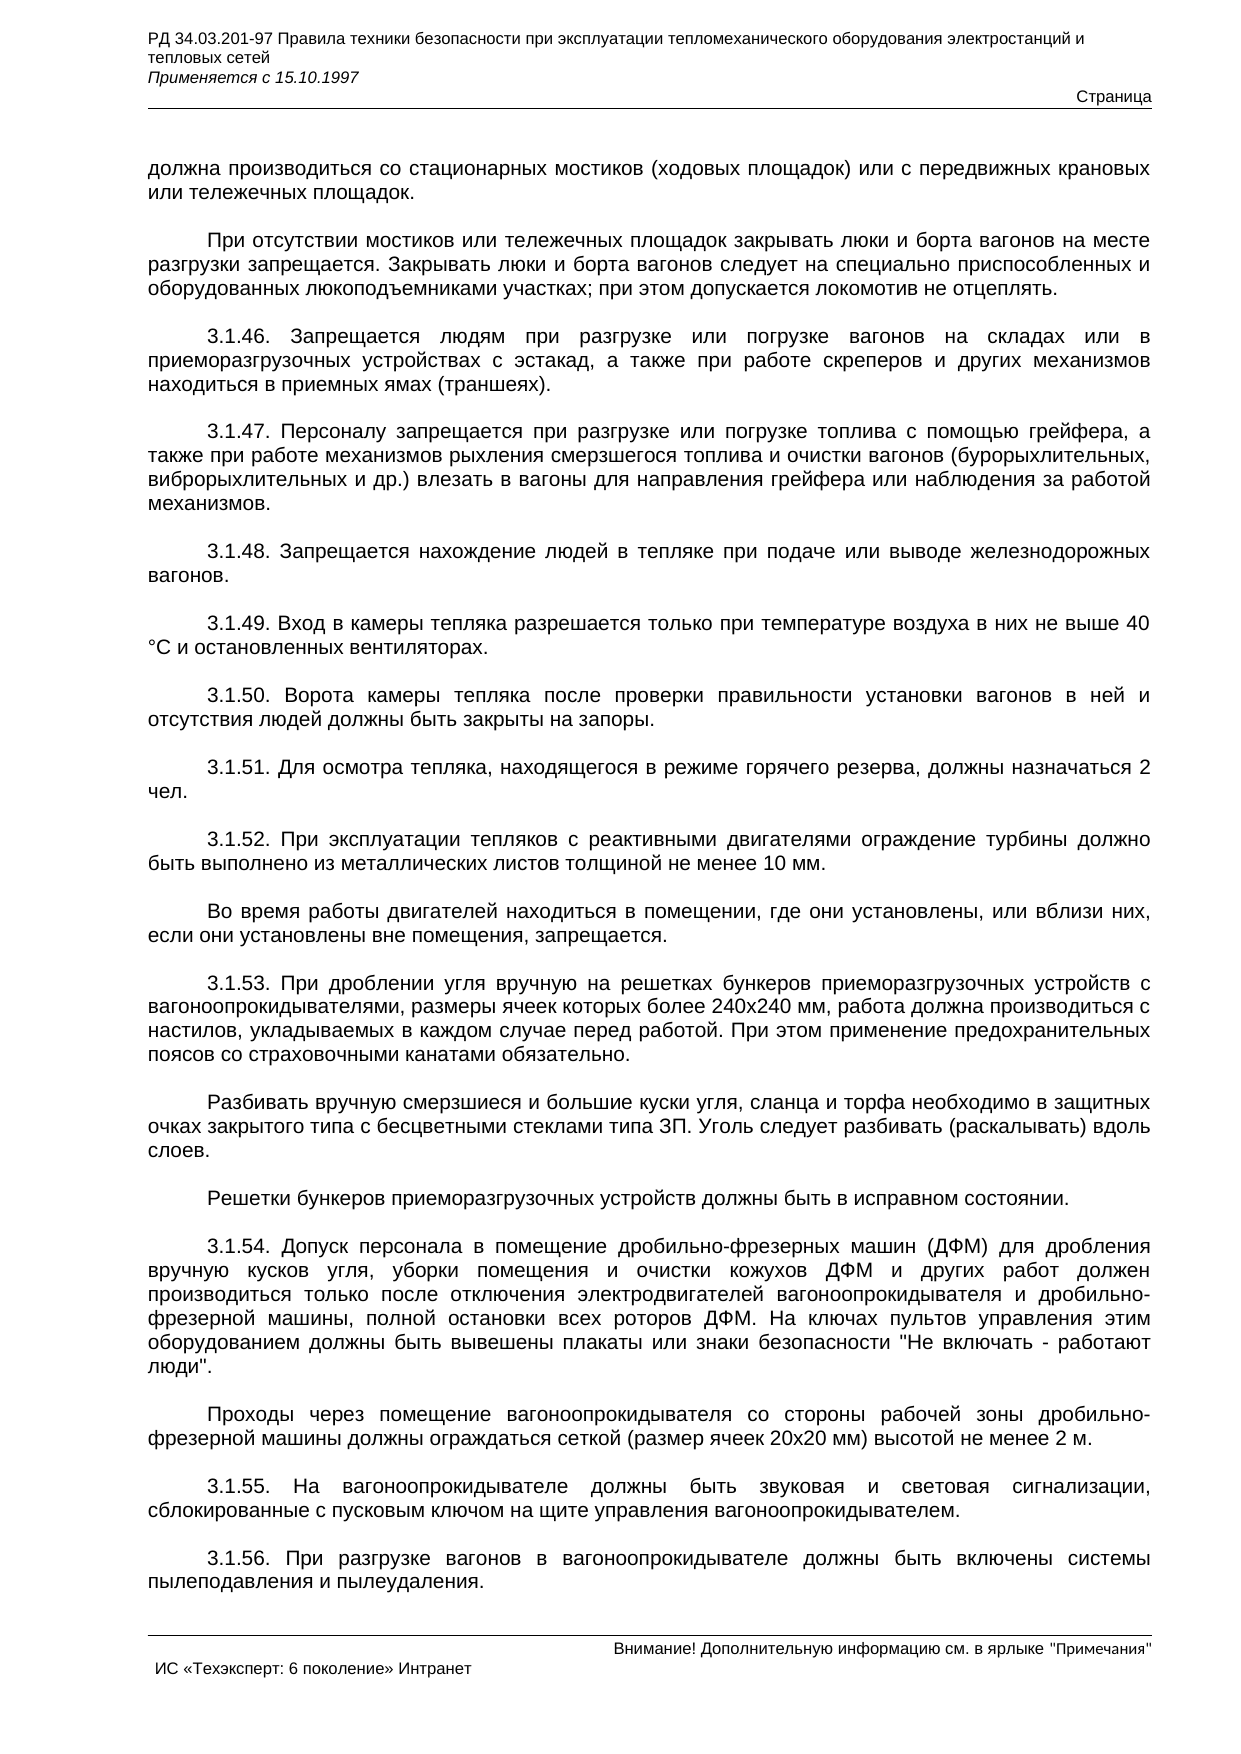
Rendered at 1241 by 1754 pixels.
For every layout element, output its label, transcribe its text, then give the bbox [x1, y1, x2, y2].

text 3.1.55. На вагоноопрокидывателе должны быть звуковая и световая сигнализации, сблокированные с пусковым ключом на щите управления вагоноопрокидывателем. [148, 1473, 1152, 1521]
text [148, 156, 1152, 204]
text 3.1.46. Запрещается людям при разгрузке или погрузке вагонов на складах или в приеморазгрузочных устройствах с эстакад, а также при работе скреперов и других механизмов находиться в приемных ямах (траншеях). [148, 323, 1152, 395]
text При отсутствии мостиков или тележечных площадок закрывать люки и борта вагонов на месте разгрузки запрещается. Закрывать люки и борта вагонов следует на специально приспособленных и оборудованных люкоподъемниками участках; при этом допускается локомотив не отцеплять. [148, 228, 1152, 299]
text 3.1.52. При эксплуатации тепляков с реактивными двигателями ограждение турбины должно быть выполнено из металлических листов толщиной не менее 10 мм. [148, 827, 1152, 874]
text 3.1.49. Вход в камеры тепляка разрешается только при температуре воздуха в них не выше 40 °С и остановленных вентиляторах. [148, 611, 1152, 659]
text Разбивать вручную смерзшиеся и большие куски угля, сланца и торфа необходимо в защитных очках закрытого типа с бесцветными стеклами типа ЗП. Уголь следует разбивать (раскалывать) вдоль слоев. [148, 1090, 1152, 1162]
text Решетки бункеров приеморазгрузочных устройств должны быть в исправном состоянии. [148, 1186, 1152, 1210]
text Проходы через помещение вагоноопрокидывателя со стороны рабочей зоны дробильно-фрезерной машины должны ограждаться сеткой (размер ячеек 20х20 мм) высотой не менее 2 м. [148, 1402, 1152, 1449]
text 3.1.47. Персоналу запрещается при разгрузке или погрузке топлива с помощью грейфера, а также при работе механизмов рыхления смерзшегося топлива и очистки вагонов (бурорыхлительных, виброрыхлительных и др.) влезать в вагоны для направления грейфера или наблюдения за работой механизмов. [148, 419, 1152, 515]
text 3.1.51. Для осмотра тепляка, находящегося в режиме горячего резерва, должны назначаться 2 чел. [148, 755, 1152, 803]
text 3.1.53. При дроблении угля вручную на решетках бункеров приеморазгрузочных устройств с вагоноопрокидывателями, размеры ячеек которых более 240х240 мм, работа должна производиться с настилов, укладываемых в каждом случае перед работой. При этом применение предохранительных поясов со страховочными канатами обязательно. [148, 970, 1152, 1066]
text 3.1.48. Запрещается нахождение людей в тепляке при подаче или выводе железнодорожных вагонов. [148, 539, 1152, 587]
text 3.1.56. При разгрузке вагонов в вагоноопрокидывателе должны быть включены системы пылеподавления и пылеудаления. [148, 1545, 1152, 1593]
text 3.1.54. Допуск персонала в помещение дробильно-фрезерных машин (ДФМ) для дробления вручную кусков угля, уборки помещения и очистки кожухов ДФМ и других работ должен производиться только после отключения электродвигателей вагоноопрокидывателя и дробильно-фрезерной машины, полной остановки всех роторов ДФМ. На ключах пультов управления этим оборудованием должны быть вывешены плакаты или знаки безопасности "Не включать - работают люди". [148, 1234, 1152, 1378]
text 3.1.50. Ворота камеры тепляка после проверки правильности установки вагонов в ней и отсутствия людей должны быть закрыты на запоры. [148, 683, 1152, 731]
text Во время работы двигателей находиться в помещении, где они установлены, или вблизи них, если они установлены вне помещения, запрещается. [148, 898, 1152, 946]
